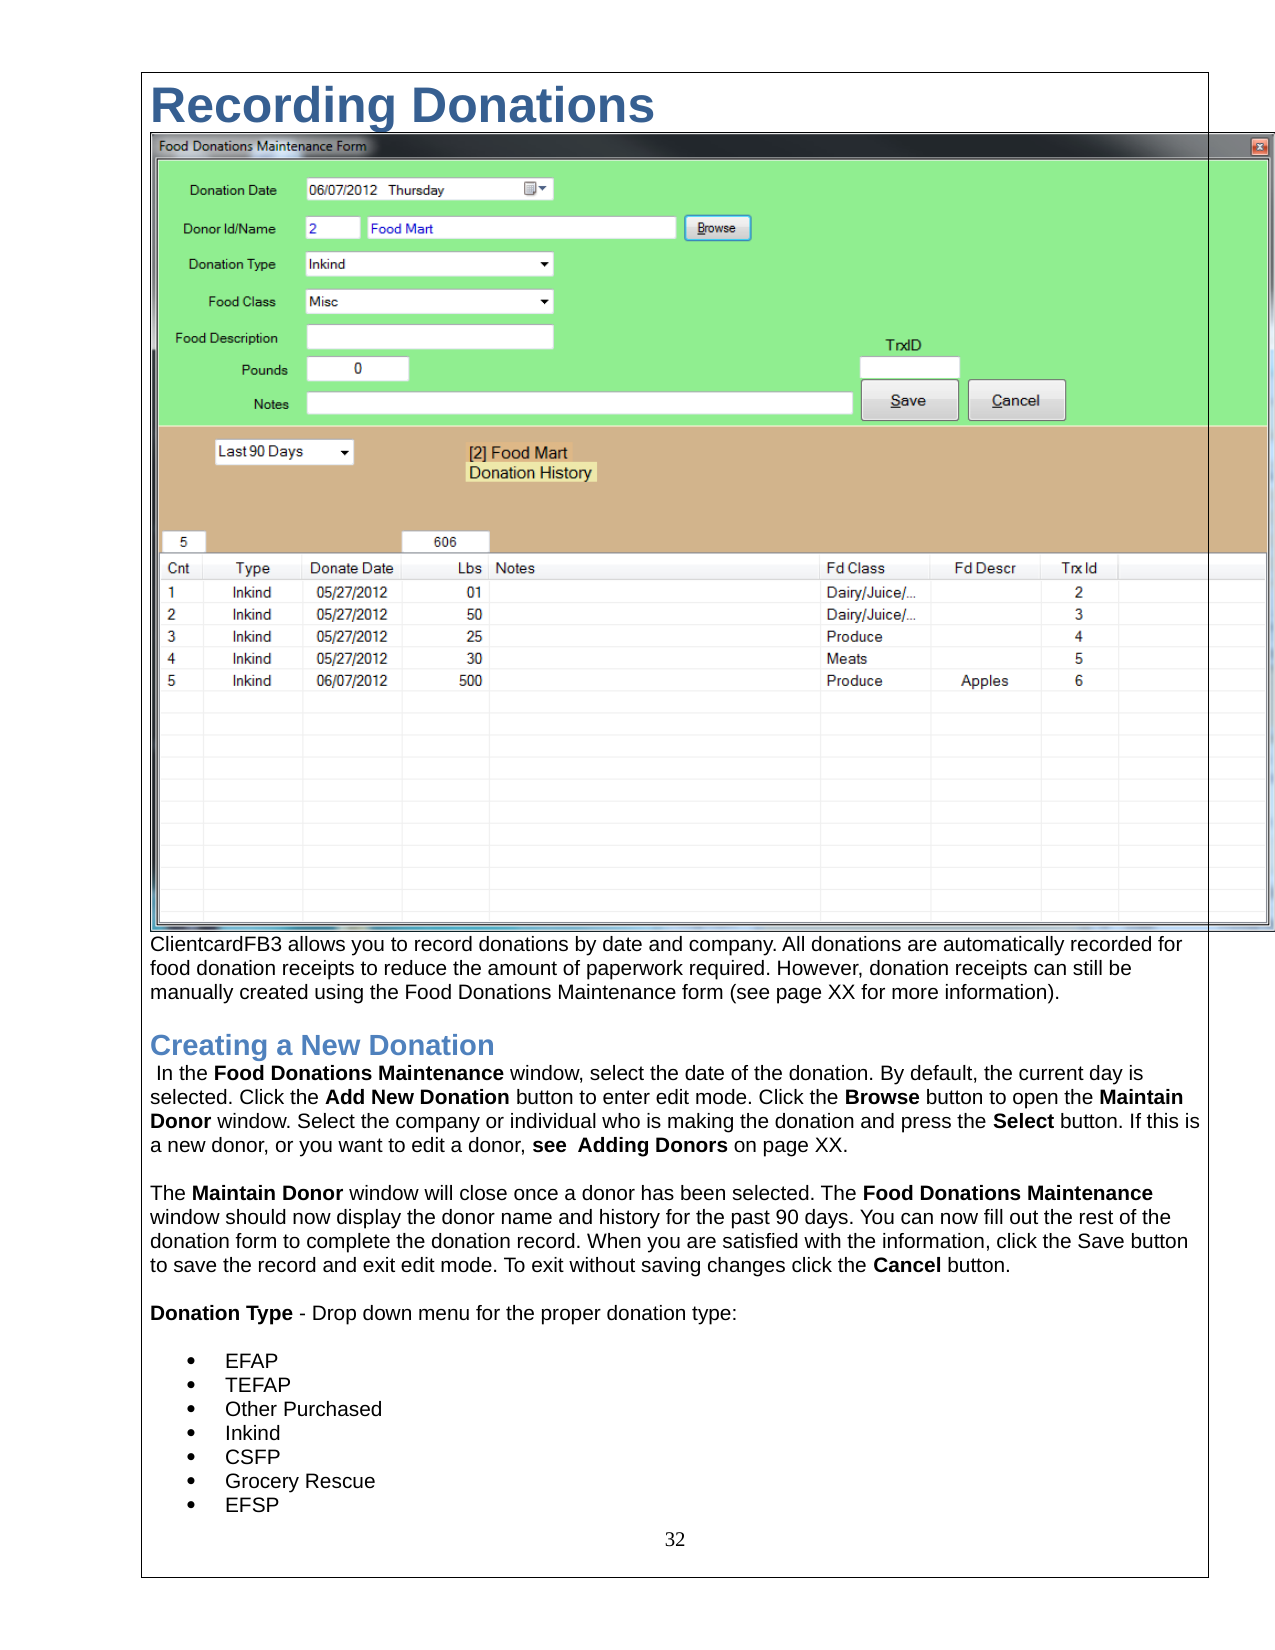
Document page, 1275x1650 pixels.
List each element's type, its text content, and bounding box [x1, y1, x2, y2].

list TEFAP [187, 1373, 1200, 1397]
subtitle Creating a New Donation [150, 1028, 1200, 1061]
text ClientcardFB3 allows you to record donations by date and company. All donations are automatically recorded for food donation receipts to reduce the amount of paperwork required. However, donation receipts can still be manually created using the Food Donations Maintenance form (see page XX for more information). [150, 932, 1200, 1004]
subtitle Recording Donations [150, 75, 1200, 132]
text In the Food Donations Maintenance window, select the date of the donation. By default, the current day is selected. Click the Add New Donation button to enter edit mode. Click the Browse button to open the Maintain Donor window. Select the company or individual who is making the donation and press the Select button. If this is a new donor, or you want to edit a donor, see Adding Donors on page XX. [150, 1061, 1200, 1157]
picture [1209, 132, 1275, 932]
text Donation Type - Drop down menu for the proper donation type: [150, 1301, 1200, 1325]
list CSFP [187, 1445, 1200, 1469]
picture [150, 132, 1208, 932]
list Inkind [187, 1421, 1200, 1445]
list EFSP [187, 1493, 1200, 1517]
list Other Purchased [187, 1397, 1200, 1421]
list Grocery Rescue [187, 1469, 1200, 1493]
list EFAP [187, 1349, 1200, 1373]
text The Maintain Donor window will close once a donor has been selected. The Food Donations Maintenance window should now display the donor name and history for the past 90 days. You can now fill out the rest of the donation form to complete the donation record. When you are satisfied with the information, click the Save button to save the record and exit edit mode. To exit without saving changes click the Cancel button. [150, 1181, 1200, 1277]
